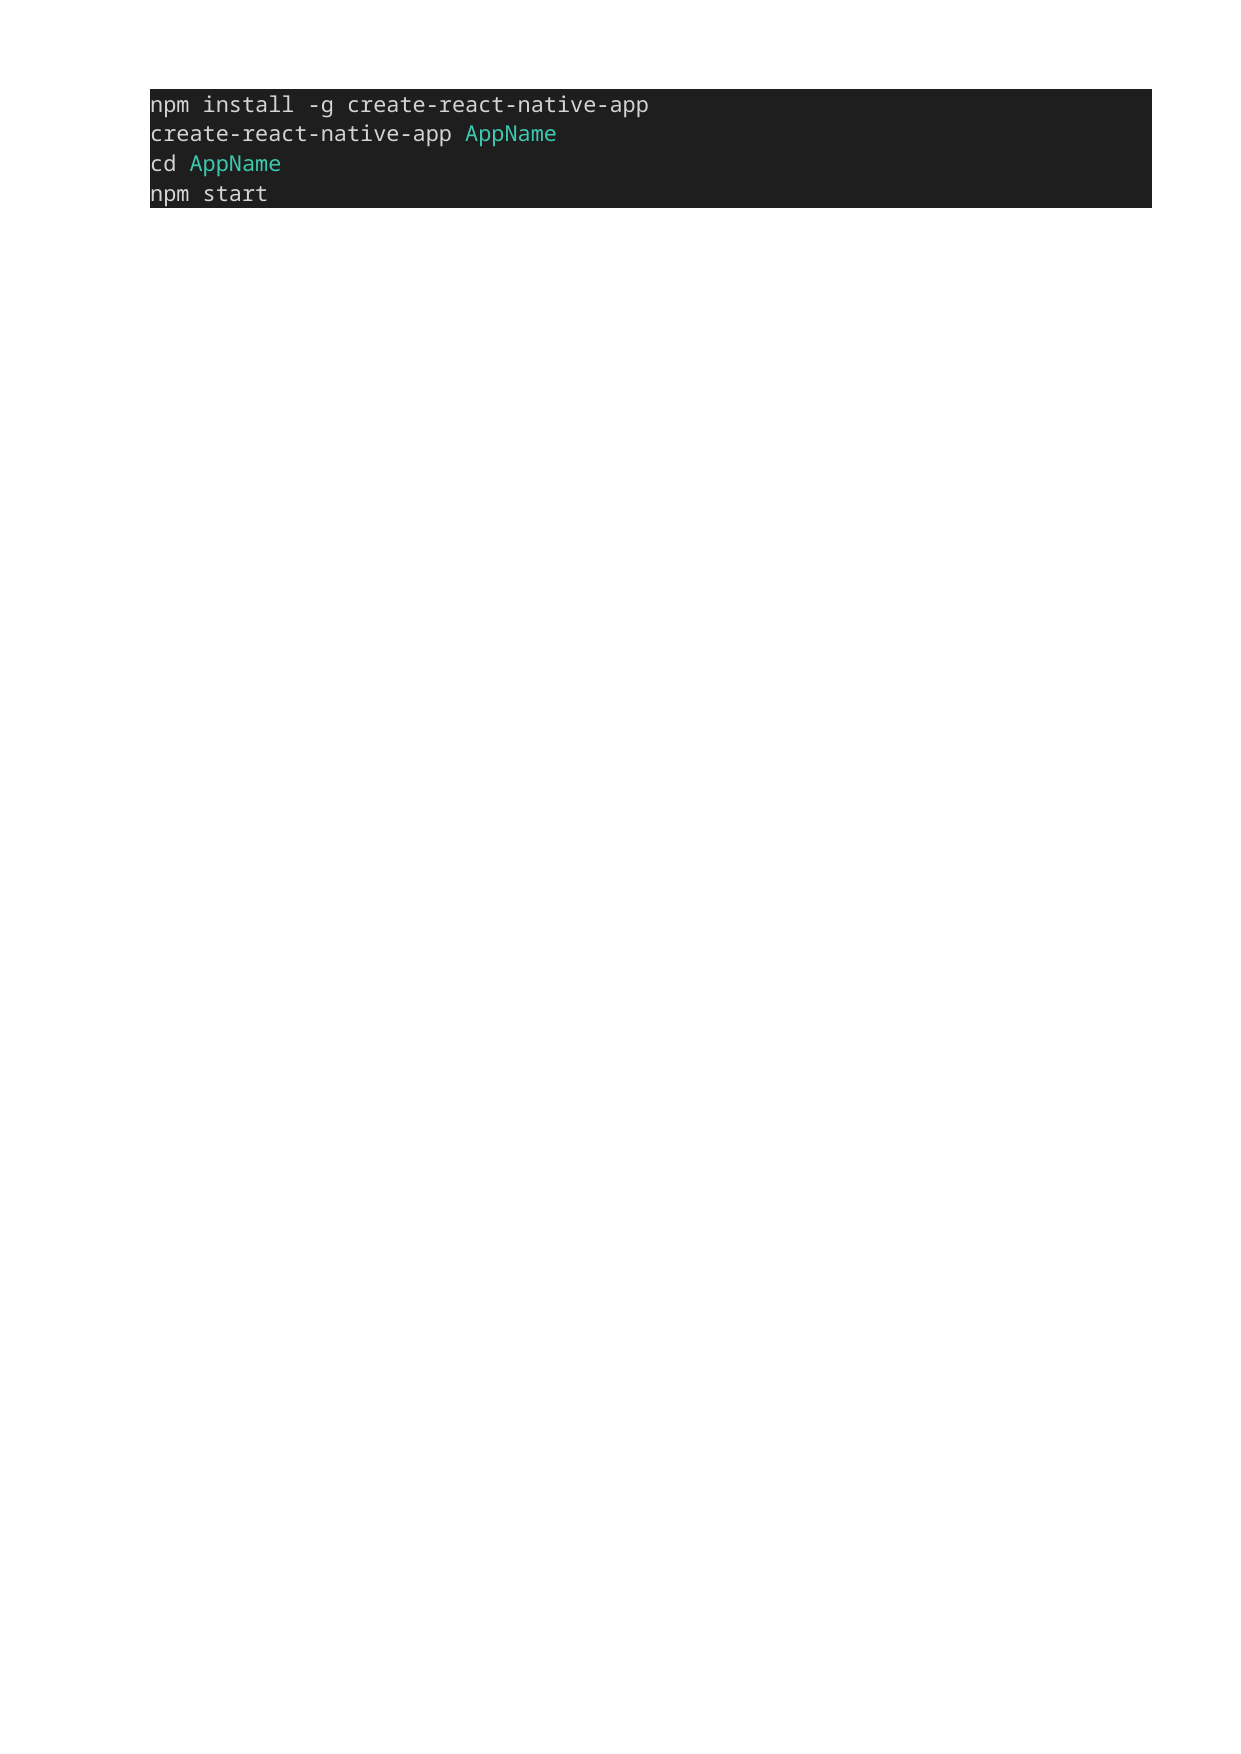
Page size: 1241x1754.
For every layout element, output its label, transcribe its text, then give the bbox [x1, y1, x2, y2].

text npm install -g create-react-native-app [150, 89, 1152, 118]
text cd AppName [150, 148, 1152, 178]
text create-react-native-app AppName [150, 118, 1152, 148]
text npm start [150, 178, 1152, 208]
